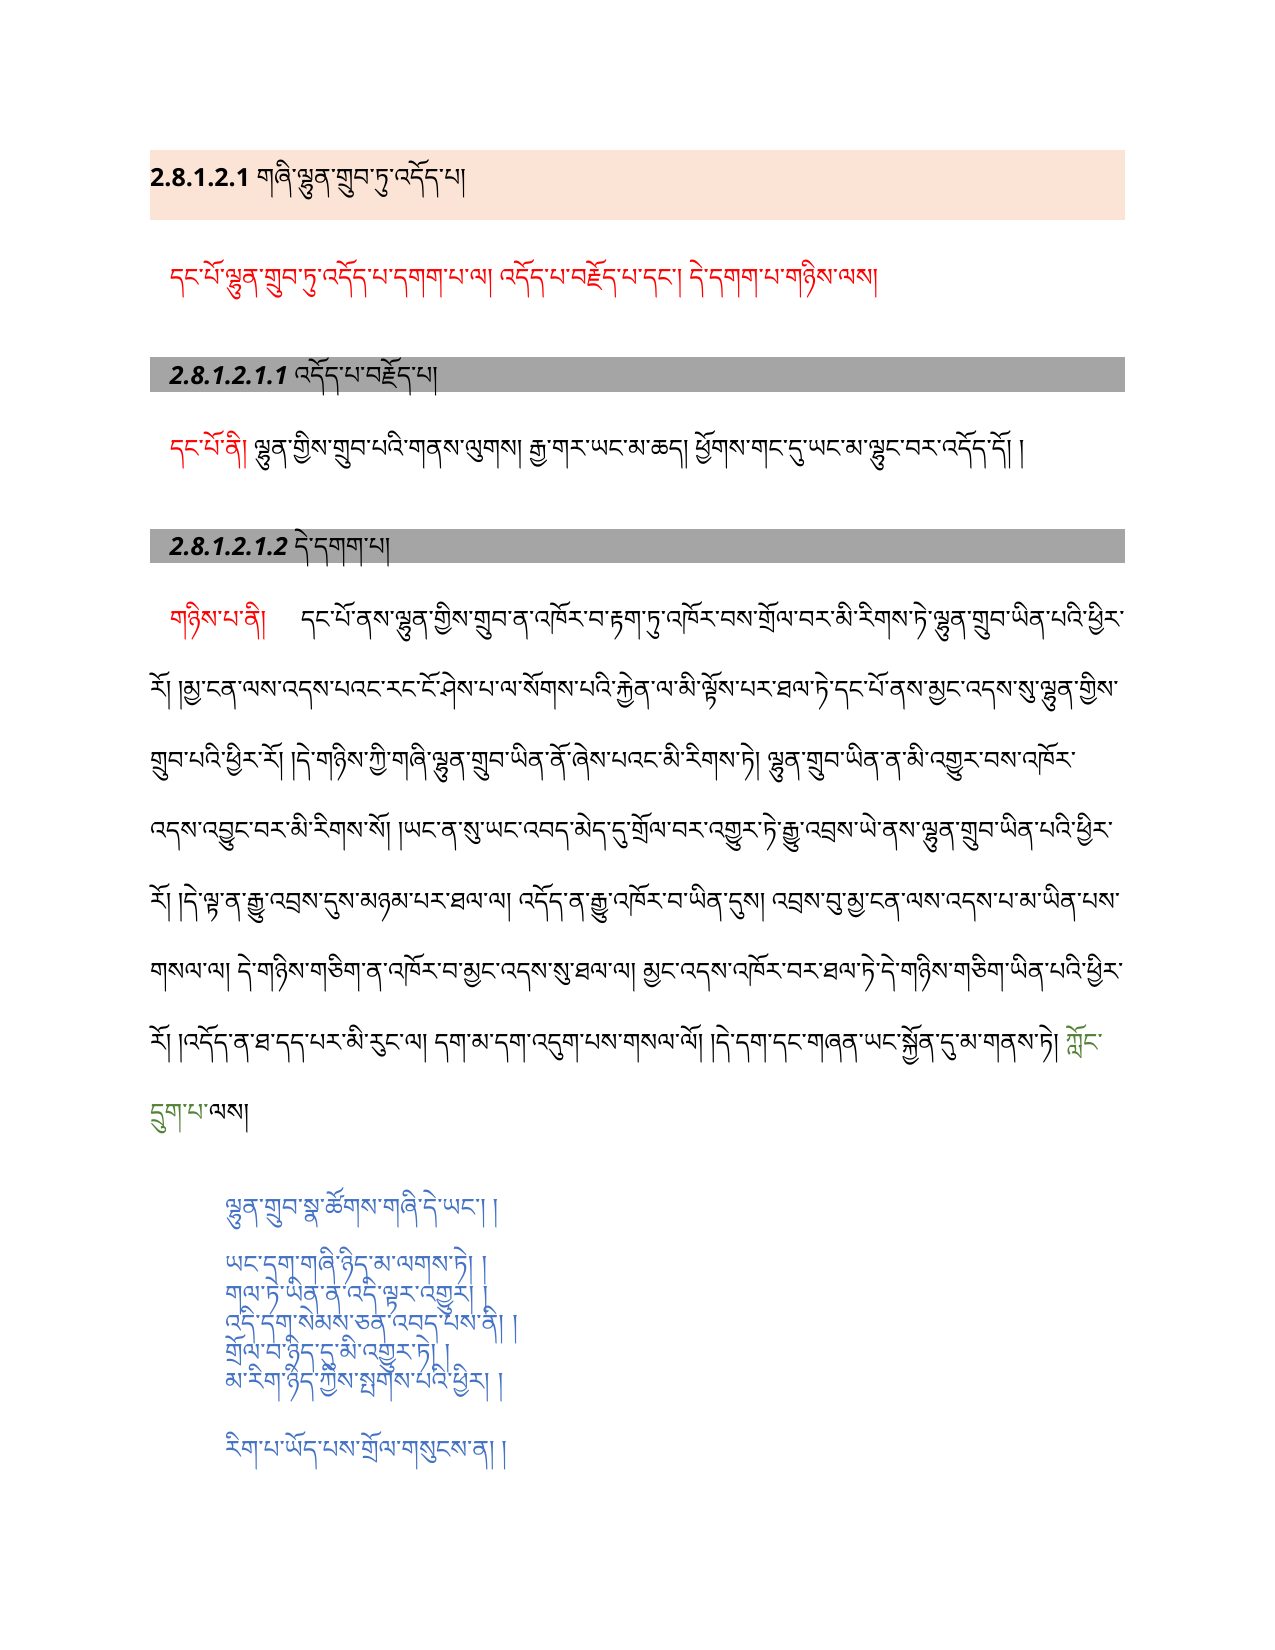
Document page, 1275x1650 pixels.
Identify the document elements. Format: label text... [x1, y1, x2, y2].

text གལ་ཏེ་ཡིན་ན་འདི་ལྟར་འགྱུར། ། [225, 1280, 1050, 1309]
text གཉིས་པ་ནི། དང་པོ་ནས་ལྷུན་གྱིས་གྲུབ་ན་འཁོར་བ་རྟག་ཏུ་འཁོར་བས་གྲོལ་བར་མི་རིགས་ཏེ་ལྷུན་གྲུབ་ཡིན་པའི་ཕྱིར་རོ། །མྱ་ངན་ལས་འདས་པའང་རང་ངོ་ཤེས་པ་ལ་སོགས་པའི་རྐྱེན་ལ་མི་ལྟོས་པར་ཐལ་ཏེ་དང་པོ་ནས་མྱང་འདས་སུ་ལྷུན་གྱིས་གྲུབ་པའི་ཕྱིར་རོ། །དེ་གཉིས་ཀྱི་གཞི་ལྷུན་གྲུབ་ཡིན་ནོ་ཞེས་པའང་མི་རིགས་ཏེ། ལྷུན་གྲུབ་ཡིན་ན་མི་འགྱུར་བས་འཁོར་འདས་འབྱུང་བར་མི་རིགས་སོ། །ཡང་ན་སུ་ཡང་འབད་མེད་དུ་གྲོལ་བར་འགྱུར་ཏེ་རྒྱུ་འབྲས་ཡེ་ནས་[page Ad-381]ལྷུན་གྲུབ་[277-page Dg]ཡིན་པའི་ཕྱིར་རོ། །དེ་ལྟ་ན་རྒྱུ་འབྲས་དུས་མཉམ་པར་ཐལ་ལ། འདོད་ན་རྒྱུ་འཁོར་བ་ཡིན་དུས། འབྲས་བུ་མྱ་ངན་ལས་འདས་པ་མ་ཡིན་པས་གསལ་ལ། དེ་གཉིས་གཅིག་ན་འཁོར་བ་མྱང་འདས་སུ་ཐལ་ལ། མྱང་འདས་འཁོར་བར་ཐལ་ཏེ་དེ་གཉིས་གཅིག་ཡིན་པའི་ཕྱིར་རོ། །འདོད་ན་ཐ་དད་པར་མི་རུང་ལ། དག་མ་དག་འདུག་པས་གསལ་ལོ། །དེ་དག་དང་གཞན་ཡང་སྐྱོན་དུ་མ་གནས་ཏེ། ཀློང་དྲུག་པ་ལས། [150, 592, 1125, 1155]
text འདི་དག་སེམས་ཅན་འབད་པས་ནི། ། [486, 1309, 1050, 1338]
text འདི་དག་སེམས་ཅན་འབད་པས་ནི། ། [225, 1309, 495, 1338]
text མ་རིག་ཉིད་ཀྱིས་སྤགས་པའི་ཕྱིར། ། [391, 1367, 1050, 1396]
text རིག་པ་ཡོད་པས་[page My-145b]གྲོལ་གསུངས་ན། ། [225, 1421, 1050, 1492]
subtitle 2.8.1.2.1 གཞི་ལྷུན་གྲུབ་ཏུ་འདོད་པ། [150, 150, 1125, 220]
text མ་རིག་ཉིད་ཀྱིས་སྤགས་པའི་ཕྱིར། ། [225, 1367, 390, 1396]
text གྲོལ་བ་ཉིད་དུ་མི་འགྱུར་ཏེ། ། [225, 1338, 1050, 1367]
subtitle 2.8.1.2.1.2 དེ་དགག་པ། [150, 529, 1125, 563]
text ལྷུན་གྲུབ་སྣ་ཚོགས་གཞི་དེ་ཡང༌། ། [225, 1180, 1050, 1251]
text དང་པོ་ལྷུན་གྲུབ་ཏུ་འདོད་པ་དགག་པ་ལ། འདོད་པ་བརྗོད་པ་དང༌། དེ་དགག་པ་གཉིས་ལས། [150, 249, 1125, 320]
subtitle 2.8.1.2.1.1 འདོད་པ་བརྗོད་པ། [150, 357, 1125, 392]
text དང་པོ་ནི། ལྷུན་གྱིས་གྲུབ་པའི་གནས་ལུགས། རྒྱ་གར་ཡང་མ་ཆད། ཕྱོགས་གང་དུ་ཡང་མ་ལྷུང་བར་འདོད་དོ། ། [150, 421, 1125, 491]
text ཡང་དག་གཞི་ཉིད་མ་ལགས་ཏེ། ། [225, 1251, 1050, 1280]
